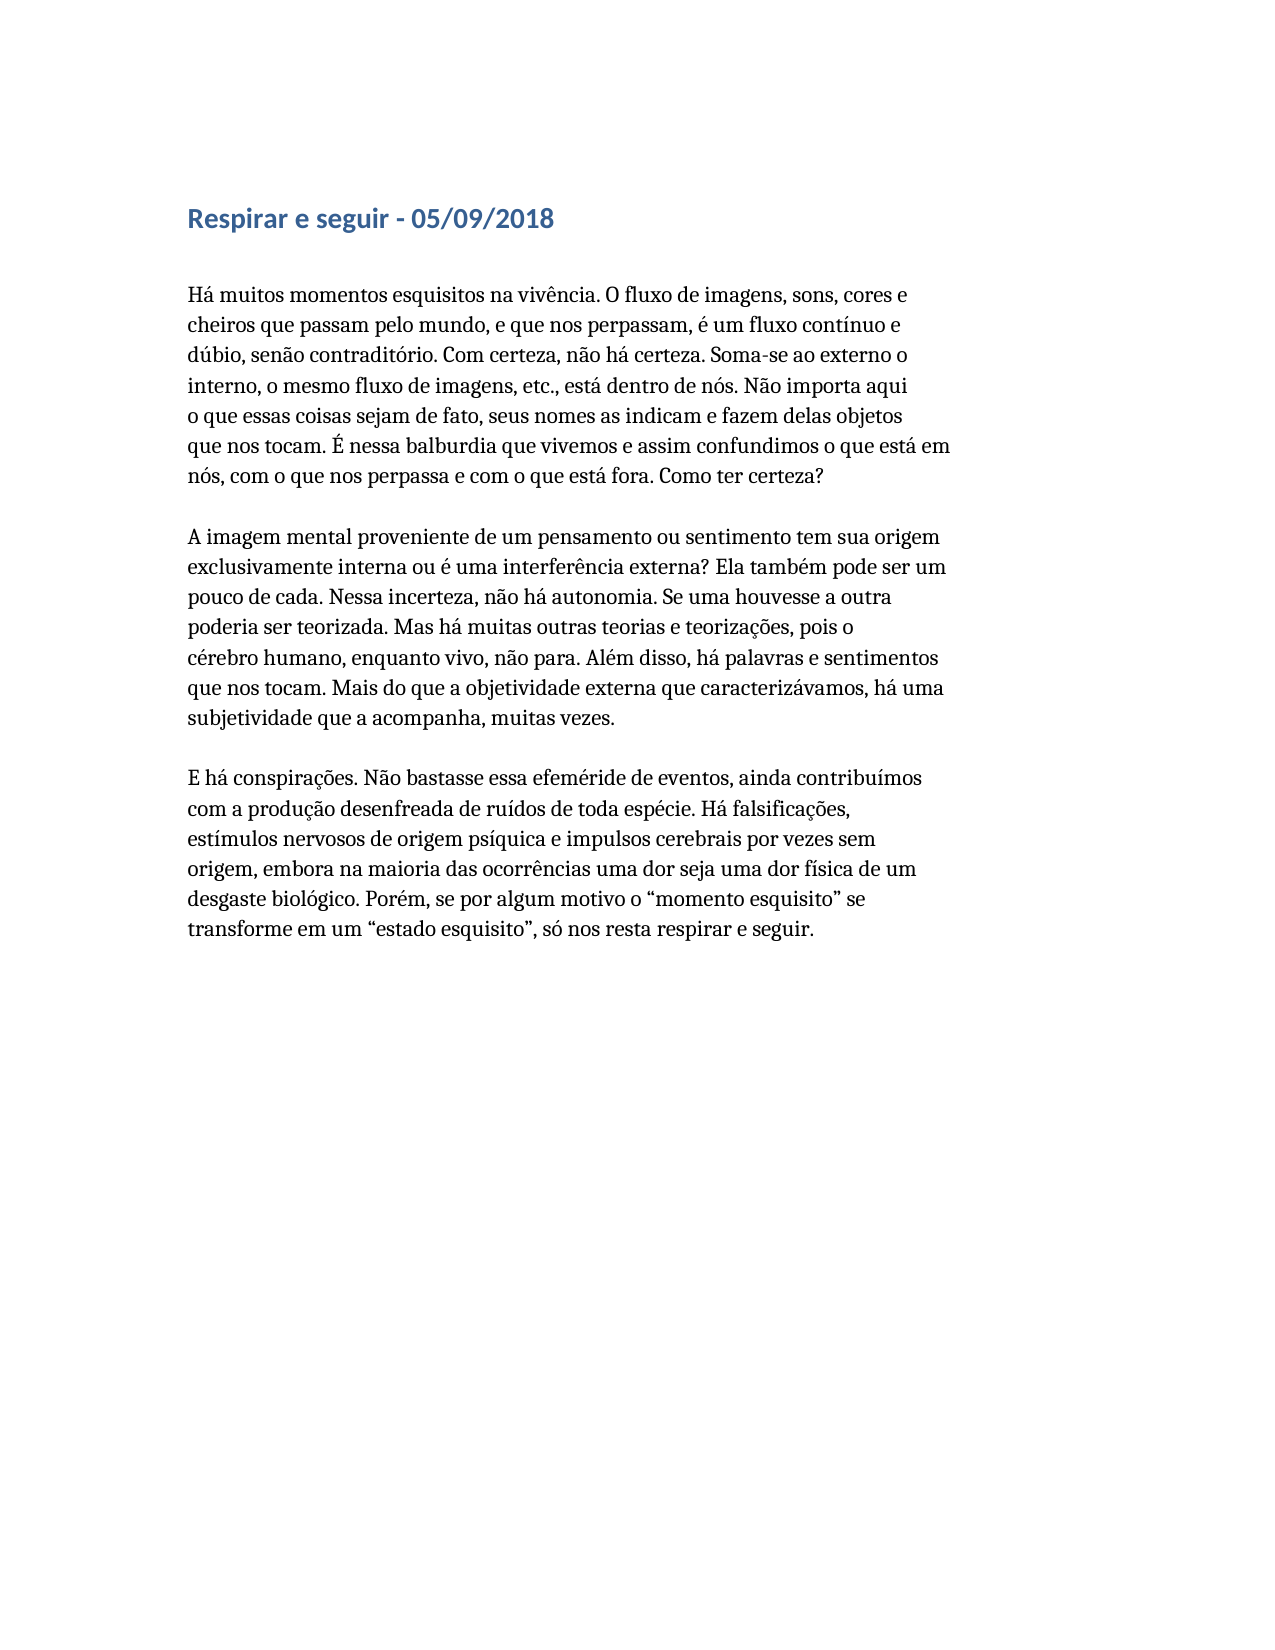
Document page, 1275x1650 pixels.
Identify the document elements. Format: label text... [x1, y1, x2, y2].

text Há muitos momentos esquisitos na vivência. O fluxo de imagens, sons, cores e cheiros que passam pelo mundo, e que nos perpassam, é um fluxo contínuo e dúbio, senão contraditório. Com certeza, não há certeza. Soma-se ao externo o interno, o mesmo fluxo de imagens, etc., está dentro de nós. Não importa aqui o que essas coisas sejam de fato, seus nomes as indicam e fazem delas objetos que nos tocam. É nessa balburdia que vivemos e assim confundimos o que está em nós, com o que nos perpassa e com o que está fora. Como ter certeza? A imagem mental proveniente de um pensamento ou sentimento tem sua origem exclusivamente interna ou é uma interferência externa? Ela também pode ser um pouco de cada. Nessa incerteza, não há autonomia. Se uma houvesse a outra poderia ser teorizada. Mas há muitas outras teorias e teorizações, pois o cérebro humano, enquanto vivo, não para. Além disso, há palavras e sentimentos que nos tocam. Mais do que a objetividade externa que caracterizávamos, há uma subjetividade que a acompanha, muitas vezes. E há conspirações. Não bastasse essa efeméride de eventos, ainda contribuímos com a produção desenfreada de ruídos de toda espécie. Há falsificações, estímulos nervosos de origem psíquica e impulsos cerebrais por vezes sem origem, embora na maioria das ocorrências uma dor seja uma dor física de um desgaste biológico. Porém, se por algum motivo o “momento esquisito” se transforme em um “estado esquisito”, só nos resta respirar e seguir. [187, 282, 1087, 1033]
subtitle Respirar e seguir - 05/09/2018 [187, 200, 1087, 277]
